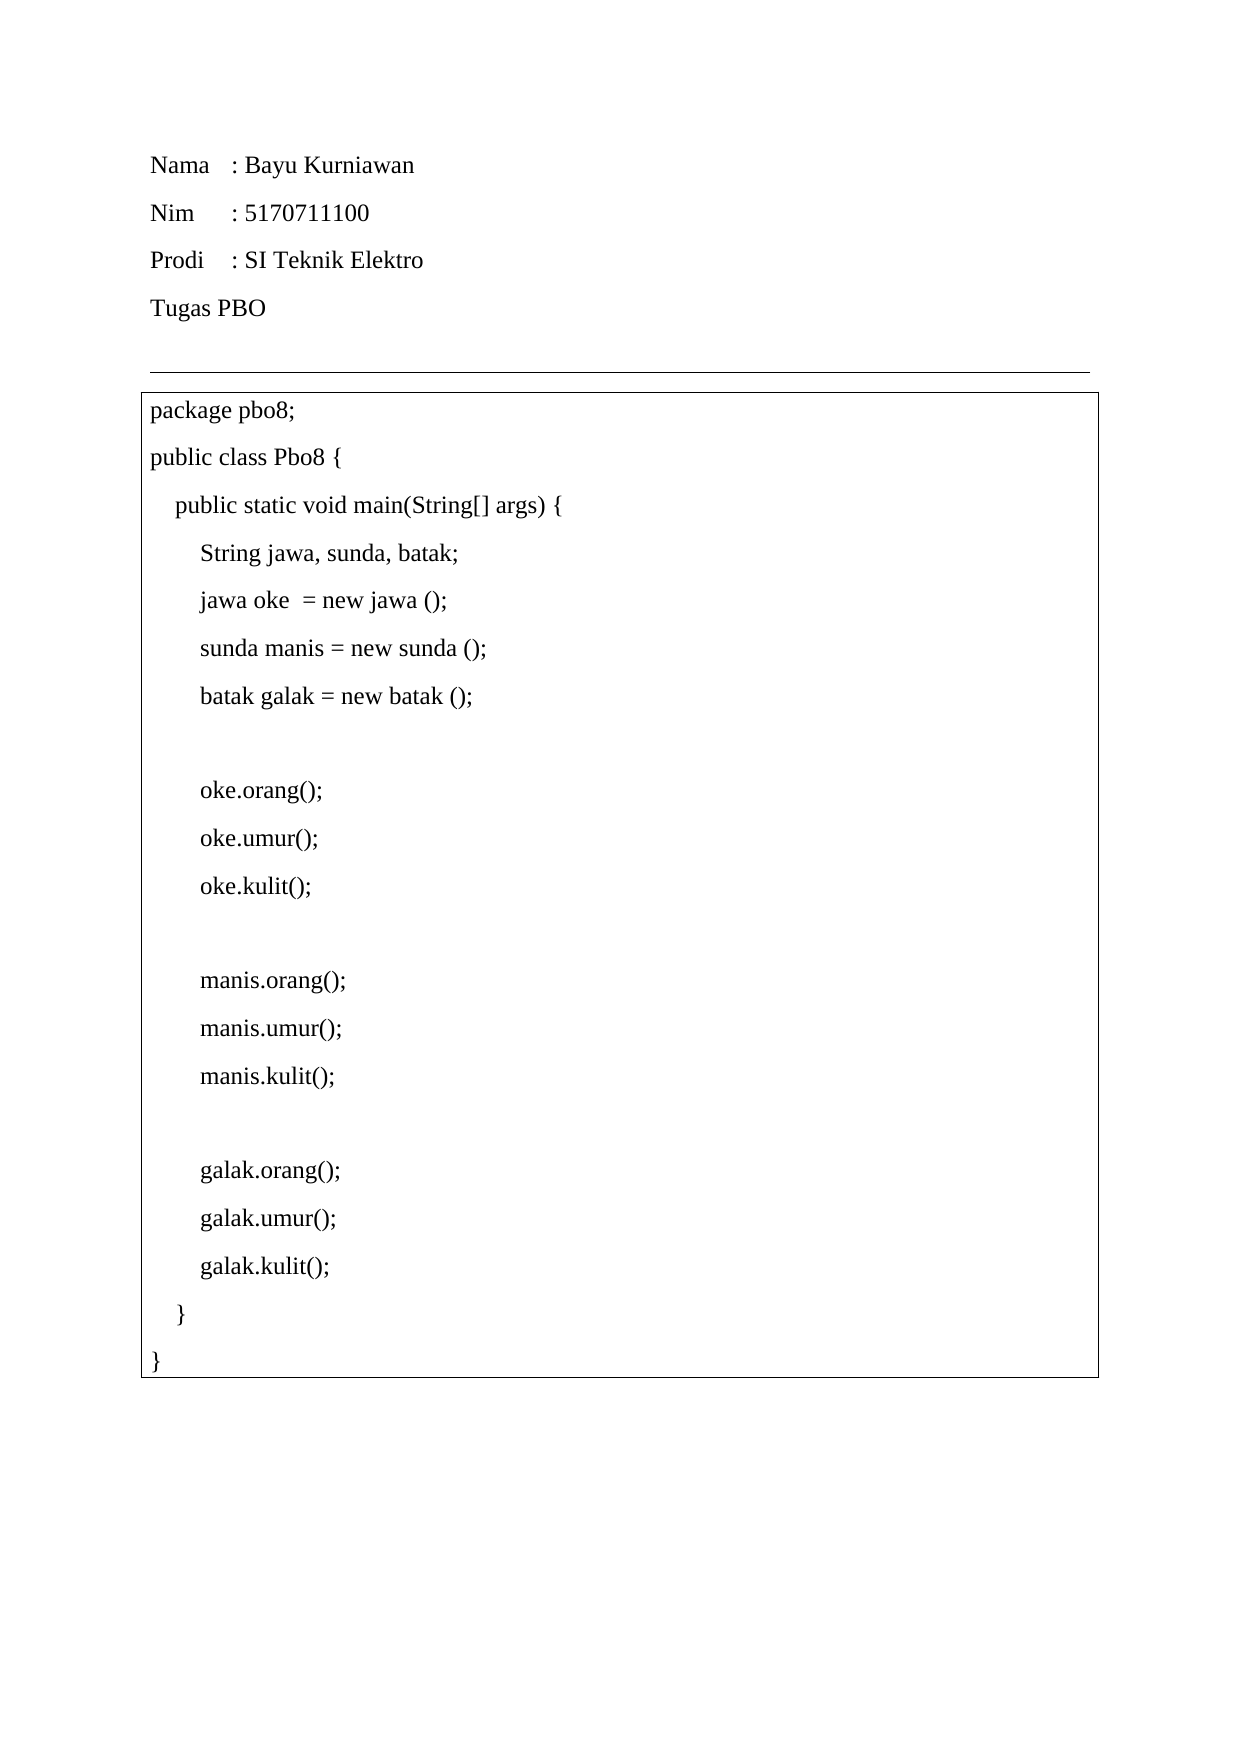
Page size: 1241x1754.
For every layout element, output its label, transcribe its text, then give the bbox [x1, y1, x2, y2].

text package pbo8; [142, 393, 1098, 423]
text Nim : 5170711100 [150, 198, 1090, 226]
text public static void main(String[] args) { [142, 487, 1098, 519]
text Prodi : SI Teknik Elektro [150, 245, 1090, 274]
text Tugas PBO [150, 293, 1090, 322]
text oke.orang(); [142, 772, 1098, 804]
text } [142, 1343, 1098, 1377]
text public class Pbo8 { [142, 439, 1098, 471]
text manis.orang(); [142, 962, 1098, 994]
text manis.umur(); [142, 1010, 1098, 1042]
text oke.umur(); [142, 820, 1098, 852]
text galak.umur(); [142, 1200, 1098, 1232]
text sunda manis = new sunda (); [142, 630, 1098, 662]
text Nama : Bayu Kurniawan [150, 150, 1090, 179]
text galak.kulit(); [142, 1248, 1098, 1280]
text jawa oke = new jawa (); [142, 582, 1098, 614]
text galak.orang(); [142, 1152, 1098, 1184]
text String jawa, sunda, batak; [142, 535, 1098, 567]
text oke.kulit(); [142, 868, 1098, 900]
text manis.kulit(); [142, 1058, 1098, 1090]
text } [142, 1296, 1098, 1327]
text batak galak = new batak (); [142, 678, 1098, 710]
